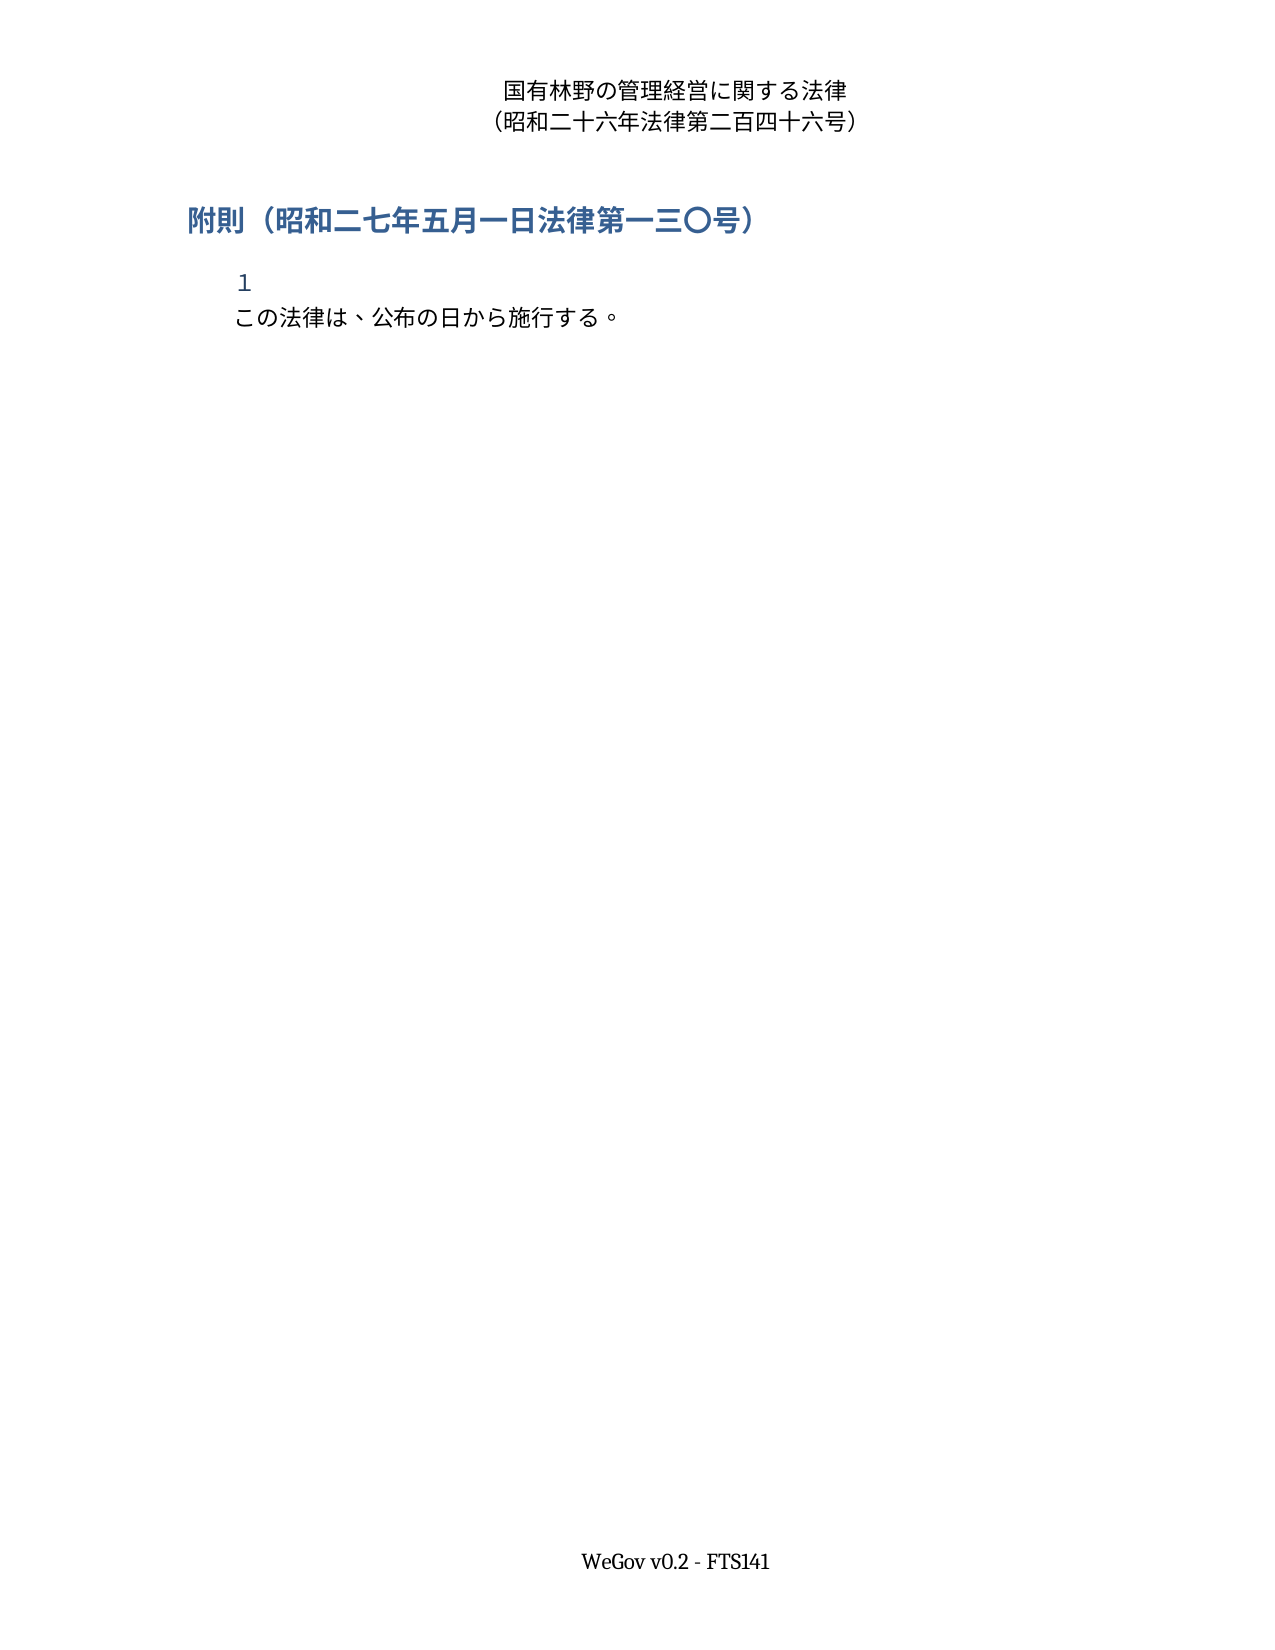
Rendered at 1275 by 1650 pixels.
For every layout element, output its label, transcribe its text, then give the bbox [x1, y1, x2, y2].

subtitle １ [233, 266, 1087, 298]
text この法律は、公布の日から施行する。 [233, 302, 1087, 334]
subtitle 附則（昭和二七年五月一日法律第一三〇号） [187, 200, 1087, 240]
